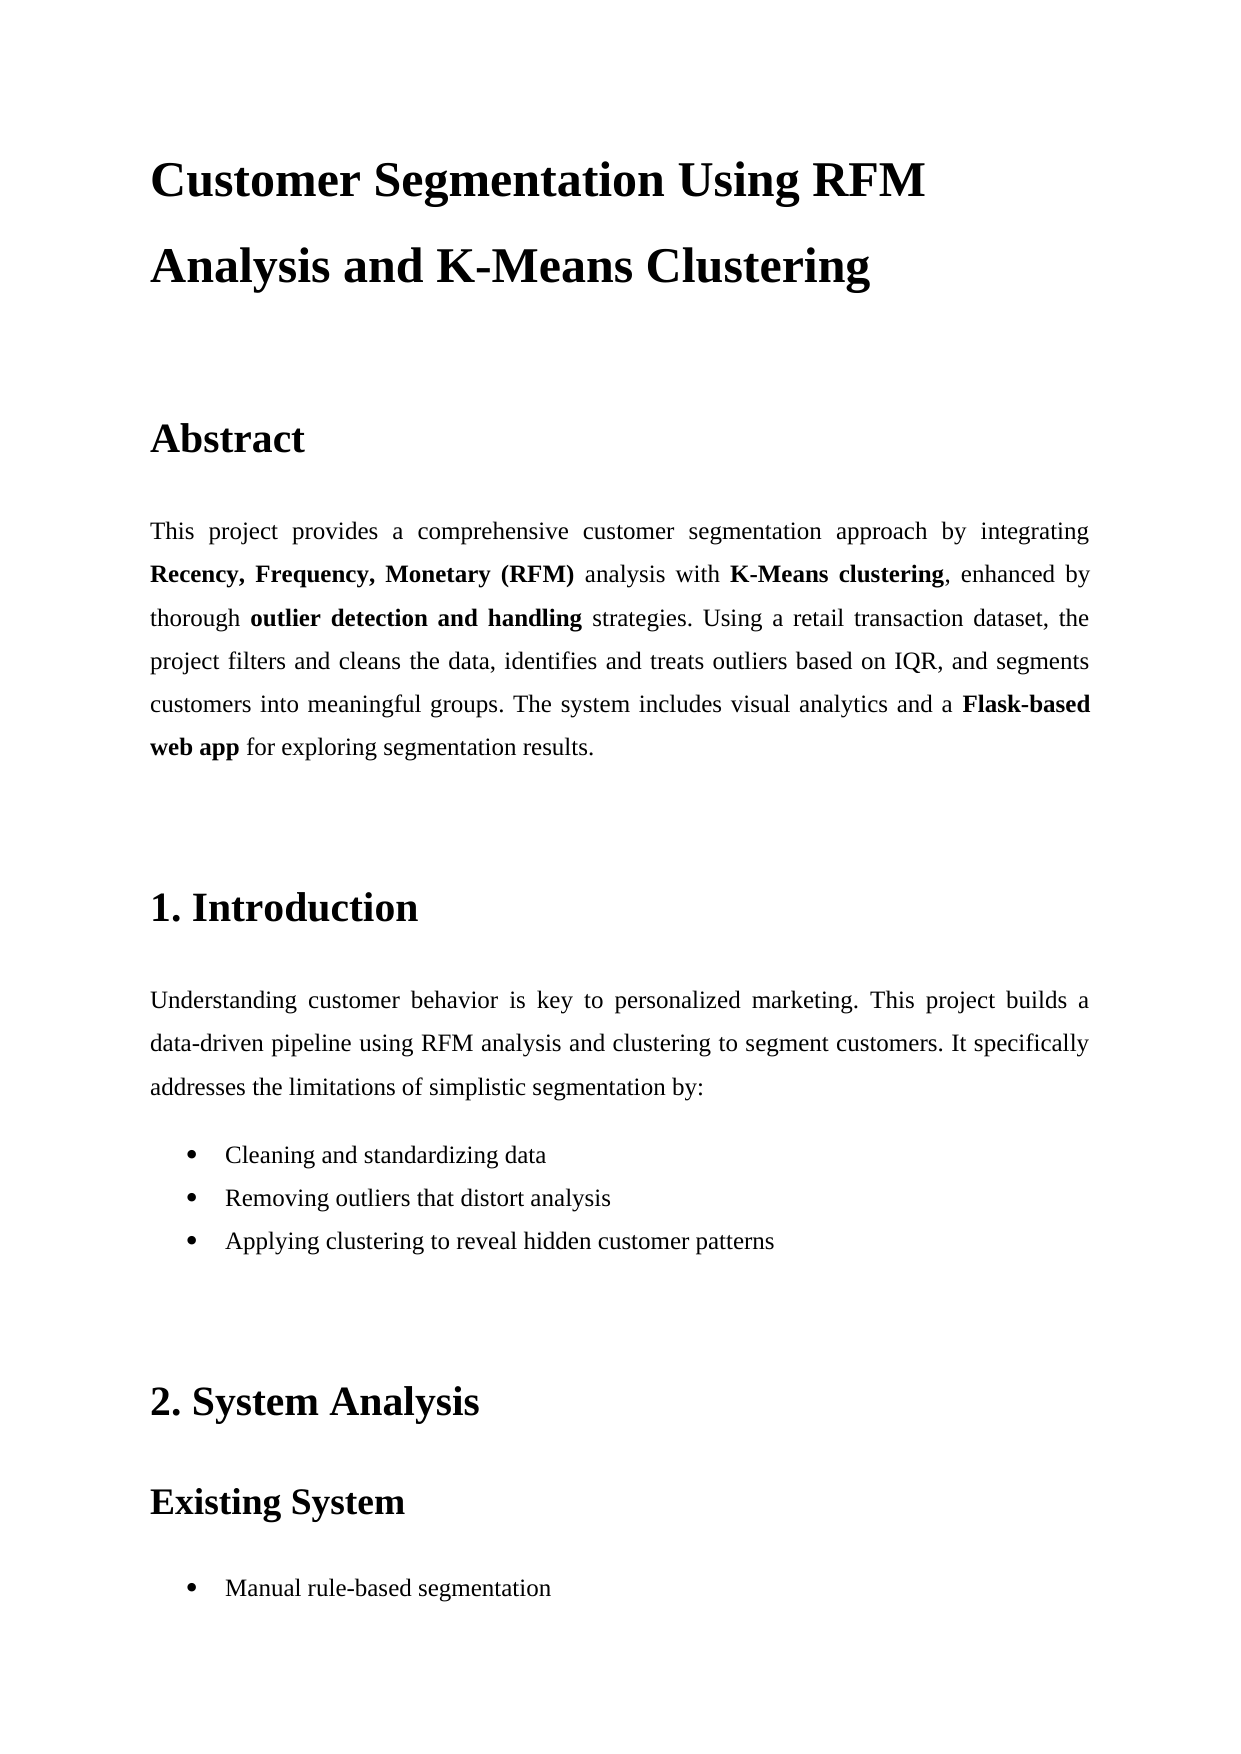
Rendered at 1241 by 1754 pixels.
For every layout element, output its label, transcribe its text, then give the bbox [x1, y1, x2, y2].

list Applying clustering to reveal hidden customer patterns [187, 1226, 1090, 1255]
subtitle 2. System Analysis [150, 1376, 1090, 1424]
text Understanding customer behavior is key to personalized marketing. This project builds a data-driven pipeline using RFM analysis and clustering to segment customers. It specifically addresses the limitations of simplistic segmentation by: [150, 985, 1090, 1100]
text Customer Segmentation Using RFM Analysis and K-Means Clustering [150, 150, 1090, 294]
text This project provides a comprehensive customer segmentation approach by integrating Recency, Frequency, Monetary (RFM) analysis with K-Means clustering, enhanced by thorough outlier detection and handling strategies. Using a retail transaction dataset, the project filters and cleans the data, identifies and treats outliers based on IQR, and segments customers into meaningful groups. The system includes visual analytics and a Flask-based web app for exploring segmentation results. [150, 516, 1090, 761]
subtitle Existing System [150, 1479, 1090, 1522]
list Removing outliers that distort analysis [187, 1183, 1090, 1212]
list Cleaning and standardizing data [187, 1140, 1090, 1168]
subtitle 1. Introduction [150, 882, 1090, 930]
subtitle Abstract [150, 413, 1090, 461]
list Manual rule-based segmentation [187, 1573, 1090, 1602]
